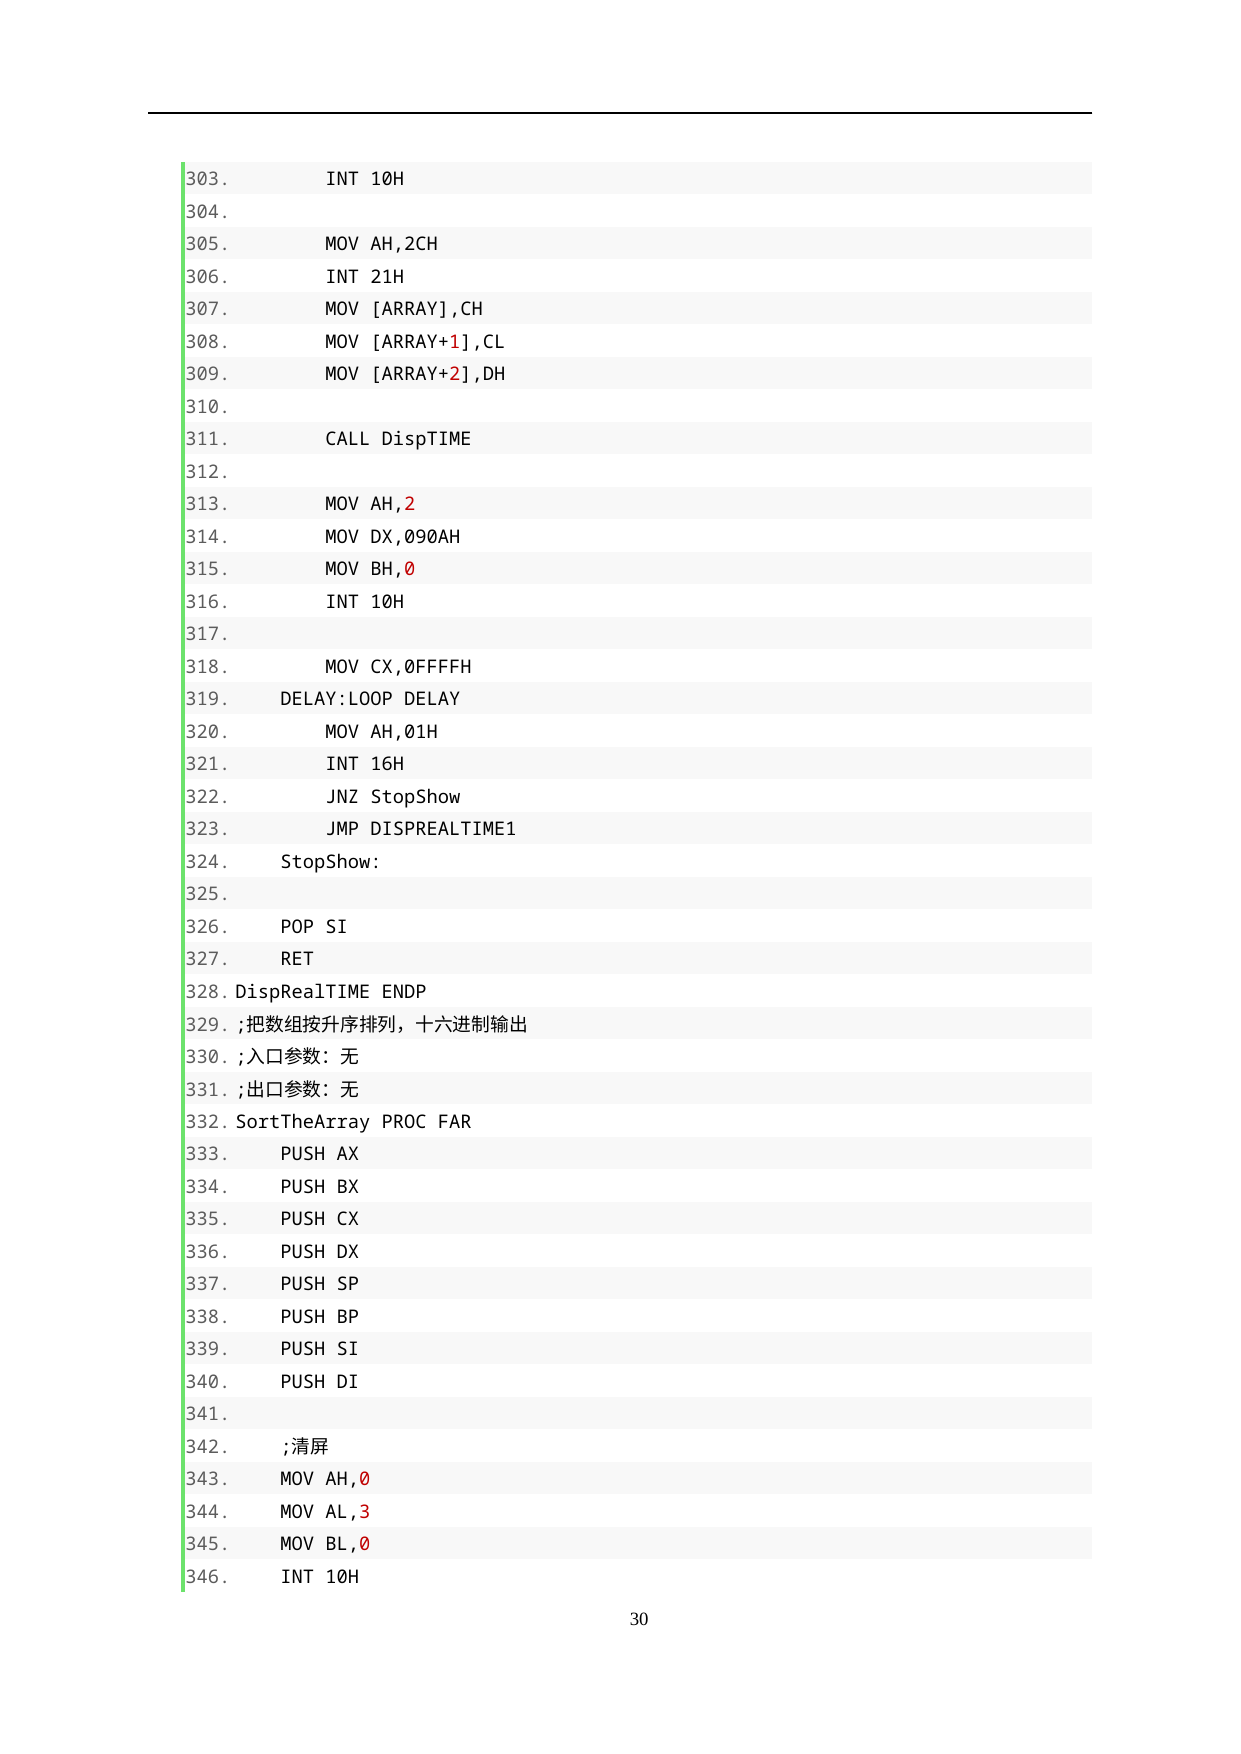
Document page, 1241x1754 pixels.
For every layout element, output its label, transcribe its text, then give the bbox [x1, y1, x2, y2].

list MOV AH,2 [185, 487, 1092, 519]
list PUSH BP [185, 1299, 1092, 1332]
list RET [185, 942, 1092, 974]
list ;把数组按升序排列，十六进制输出 [185, 1007, 1092, 1039]
list DispRealTIME ENDP [185, 974, 1092, 1007]
list POP SI [185, 909, 1092, 942]
list MOV [ARRAY+2],DH [185, 357, 1092, 389]
list PUSH DX [185, 1234, 1092, 1267]
list PUSH CX [185, 1202, 1092, 1234]
list MOV AH,0 [185, 1462, 1092, 1494]
list PUSH SP [185, 1267, 1092, 1299]
list MOV BH,0 [185, 552, 1092, 584]
list MOV AL,3 [185, 1494, 1092, 1527]
list PUSH SI [185, 1332, 1092, 1364]
list INT 16H [185, 747, 1092, 779]
list PUSH AX [185, 1137, 1092, 1169]
list ;出口参数：无 [185, 1072, 1092, 1104]
list JMP DISPREALTIME1 [185, 812, 1092, 844]
list MOV DX,090AH [185, 519, 1092, 552]
list DELAY:LOOP DELAY [185, 682, 1092, 714]
list JNZ StopShow [185, 779, 1092, 812]
list INT 21H [185, 259, 1092, 292]
list PUSH BX [185, 1169, 1092, 1202]
list INT 10H [185, 162, 1092, 194]
list MOV BL,0 [185, 1527, 1092, 1559]
list CALL DispTIME [185, 422, 1092, 454]
list MOV CX,0FFFFH [185, 649, 1092, 682]
list INT 10H [185, 584, 1092, 617]
list MOV AH,01H [185, 714, 1092, 747]
list MOV AH,2CH [185, 227, 1092, 259]
list INT 10H [185, 1559, 1092, 1592]
list ;入口参数：无 [185, 1039, 1092, 1072]
list ;清屏 [185, 1429, 1092, 1462]
list MOV [ARRAY],CH [185, 292, 1092, 324]
list StopShow: [185, 844, 1092, 877]
list PUSH DI [185, 1364, 1092, 1397]
list SortTheArray PROC FAR [185, 1104, 1092, 1137]
list MOV [ARRAY+1],CL [185, 324, 1092, 357]
